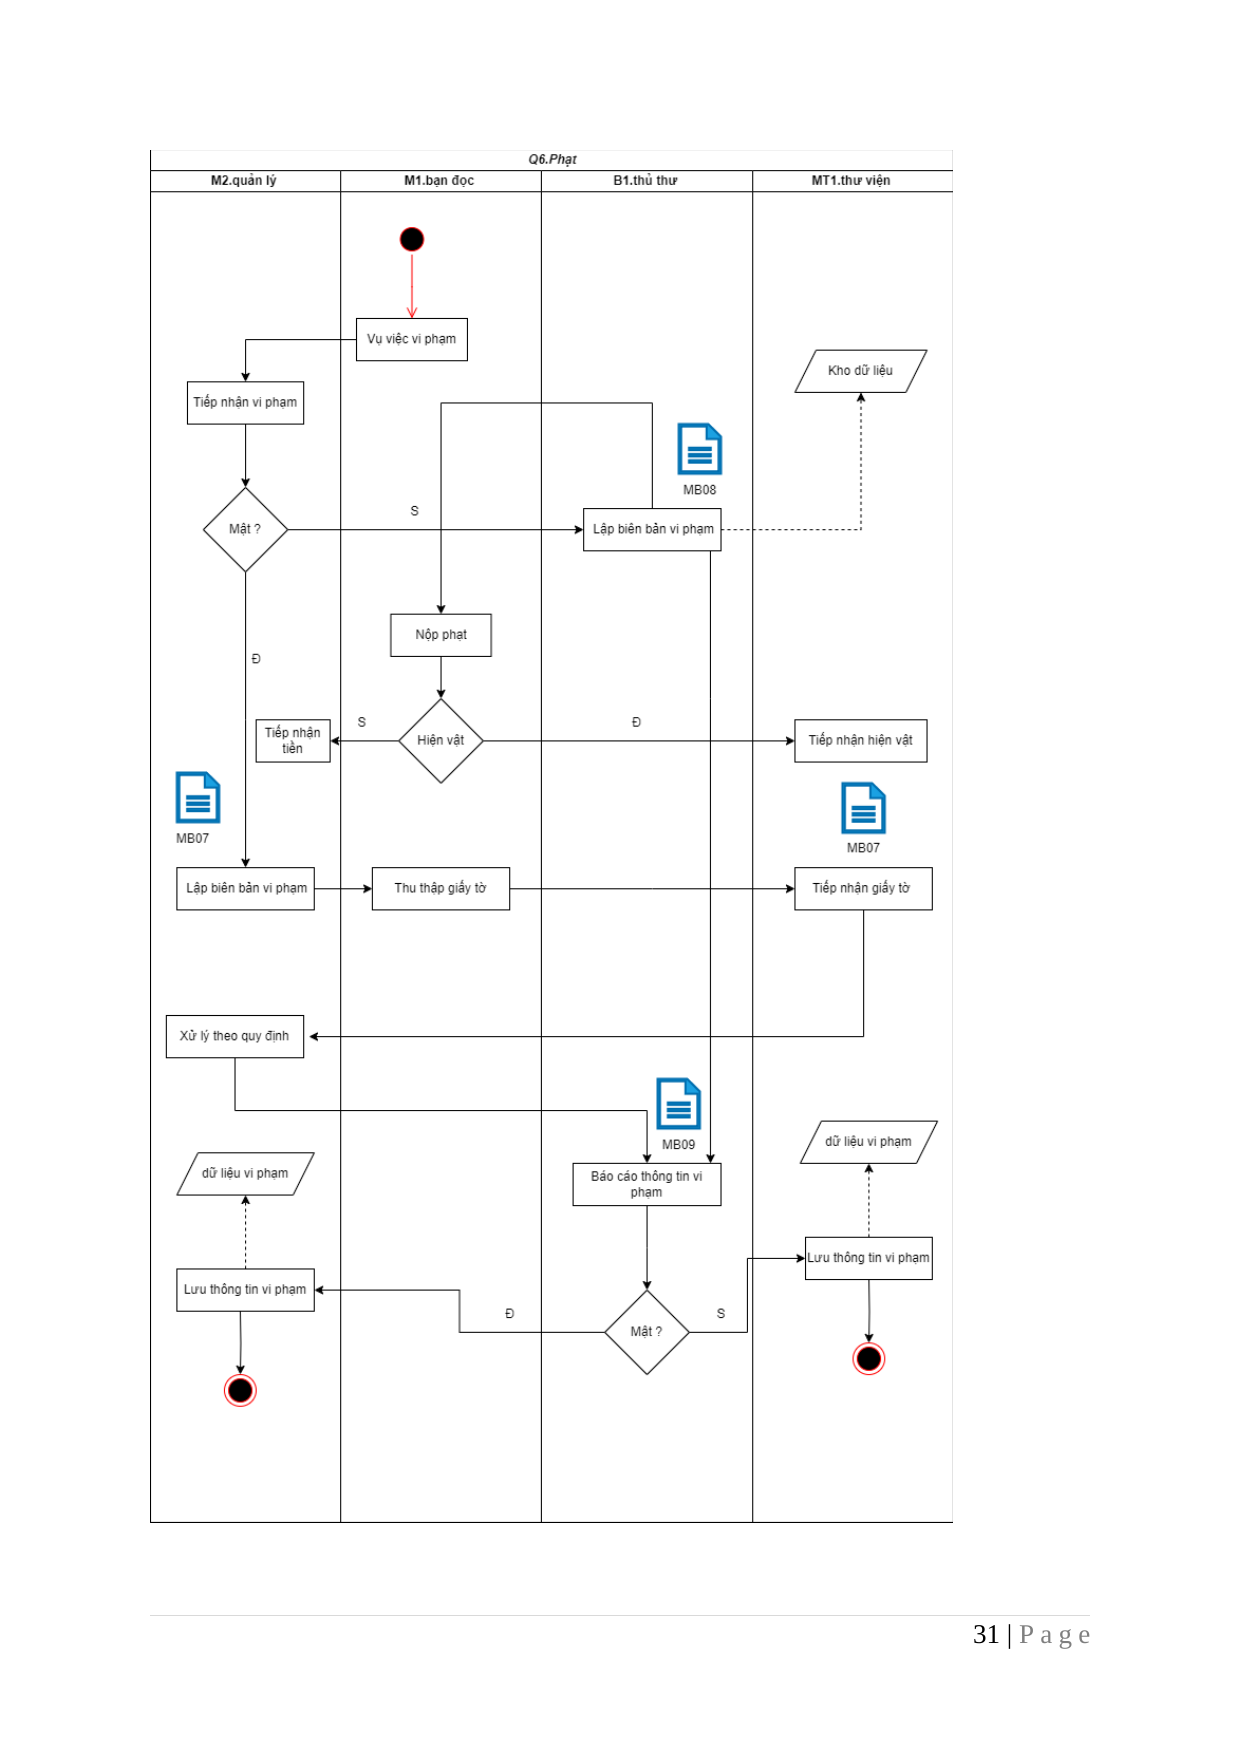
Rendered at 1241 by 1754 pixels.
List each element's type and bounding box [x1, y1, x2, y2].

picture [150, 150, 953, 1523]
